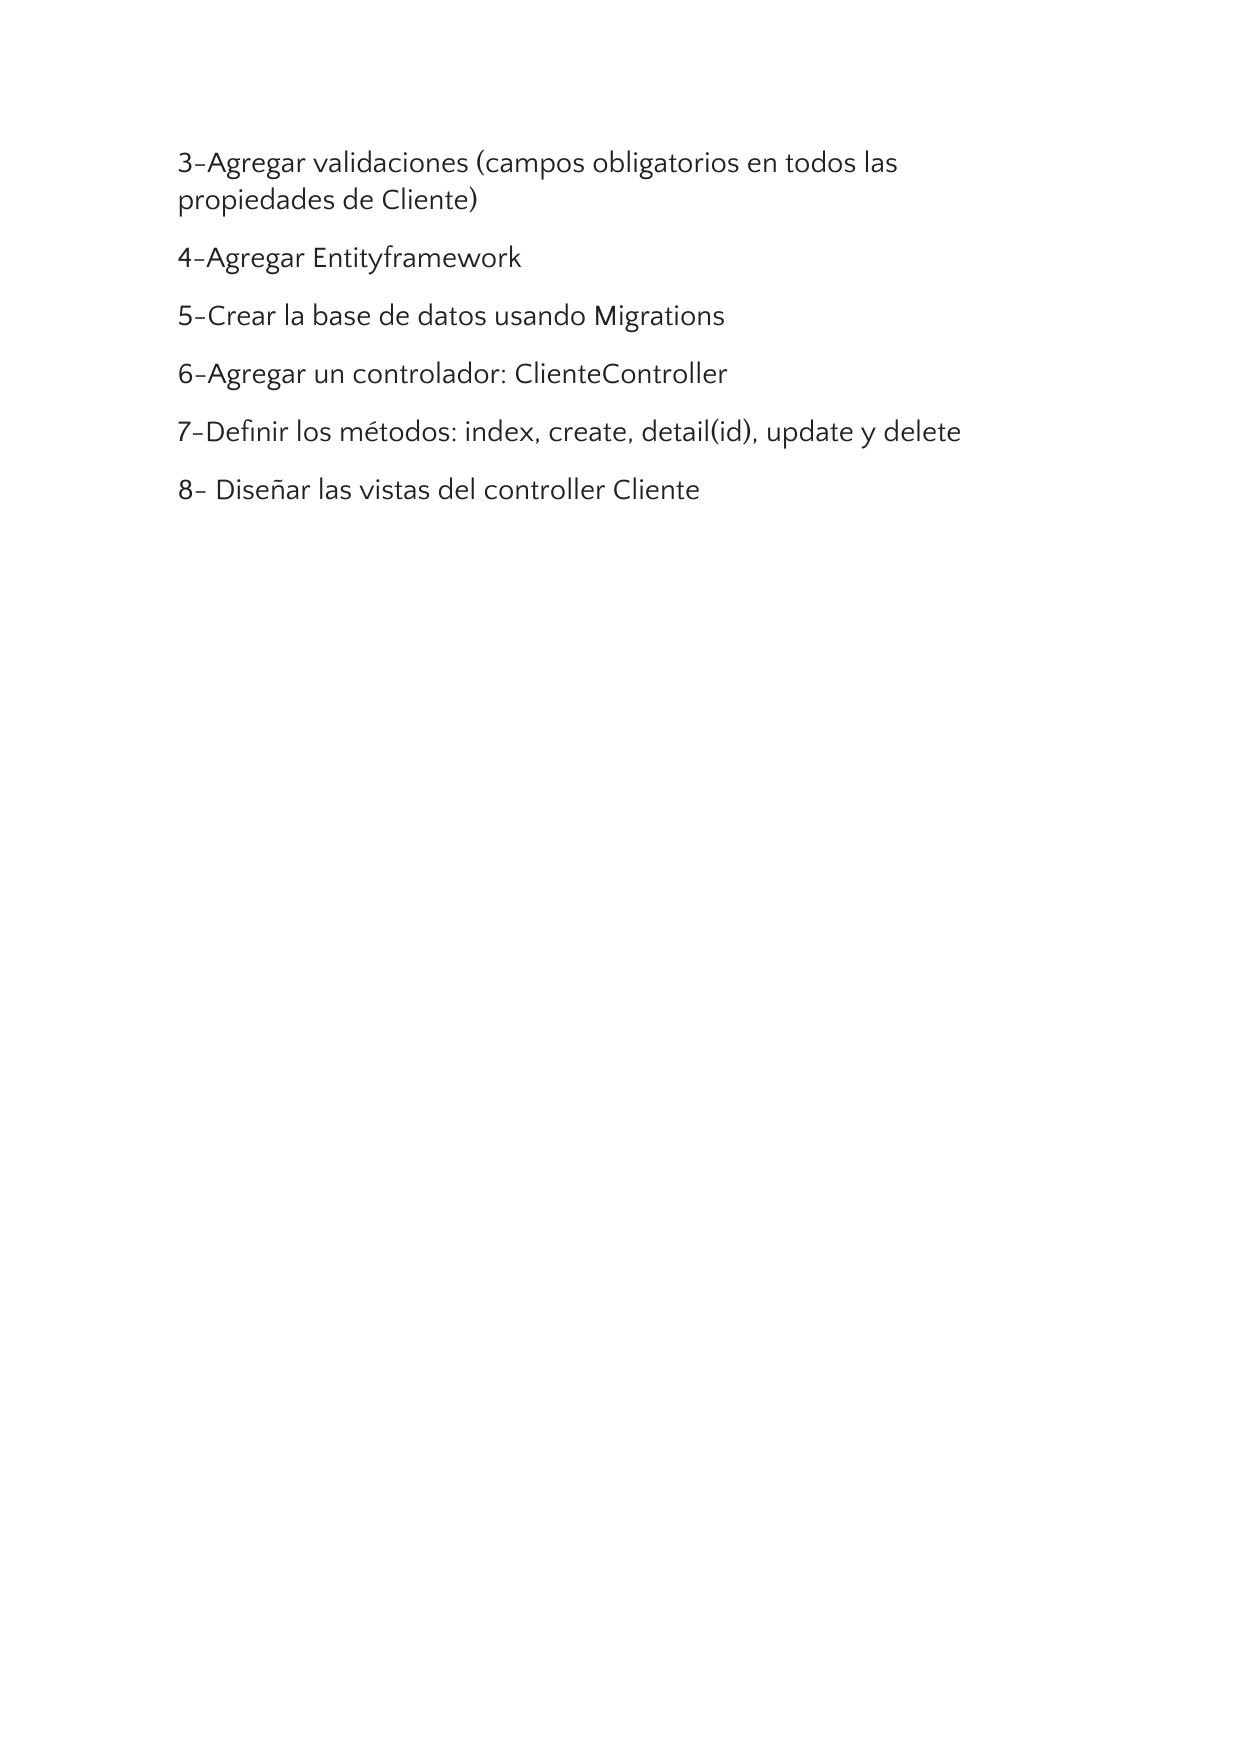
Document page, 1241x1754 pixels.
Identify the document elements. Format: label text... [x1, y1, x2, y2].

text 8- Diseñar las vistas del controller Cliente [177, 474, 1063, 507]
text 6-Agregar un controlador: ClienteController [177, 358, 1063, 391]
text 7-Definir los métodos: index, create, detail(id), update y delete [177, 416, 1063, 449]
text 3-Agregar validaciones (campos obligatorios en todos las propiedades de Cliente) [177, 148, 1063, 217]
text 5-Crear la base de datos usando Migrations [177, 301, 1063, 333]
text 4-Agregar Entityframework [177, 243, 1063, 275]
